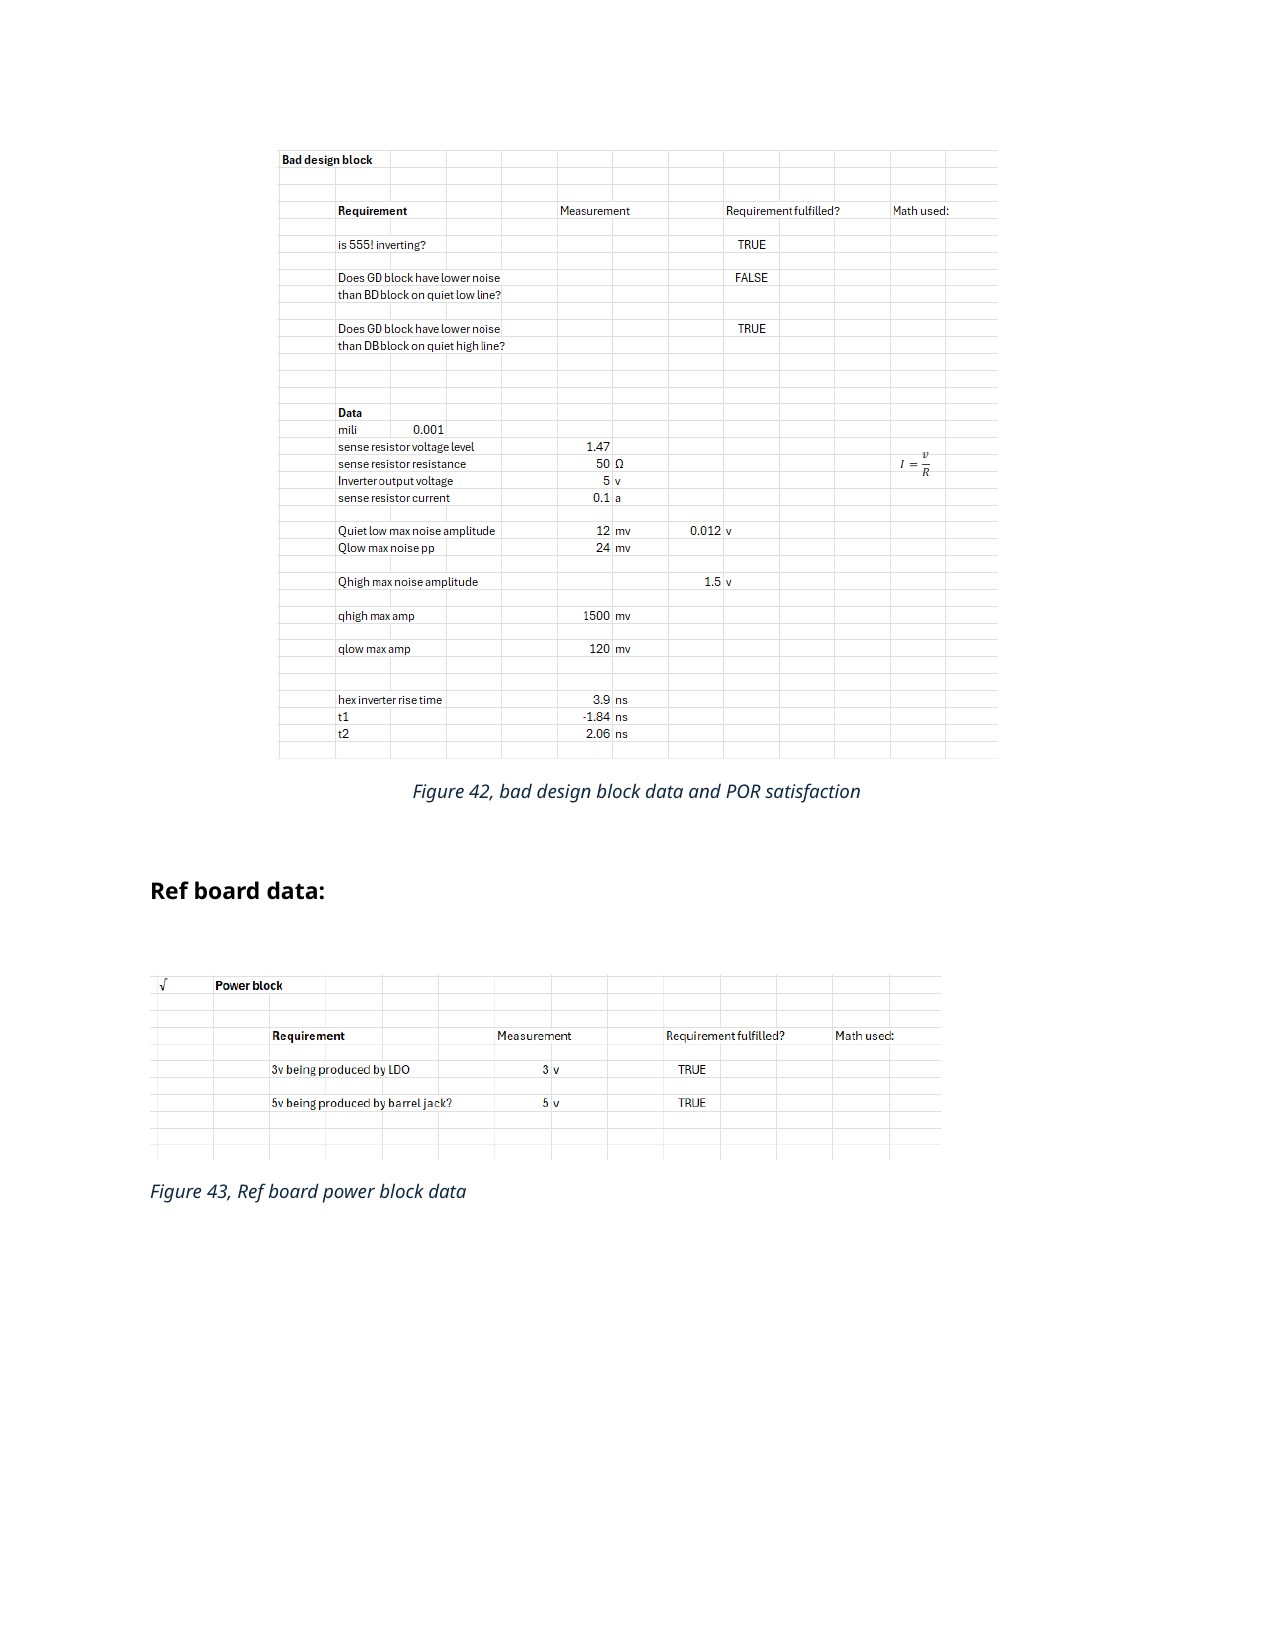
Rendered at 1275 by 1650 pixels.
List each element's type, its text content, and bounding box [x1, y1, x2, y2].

picture [150, 975, 942, 1160]
text Ref board data: [150, 875, 1125, 906]
picture [277, 150, 998, 759]
